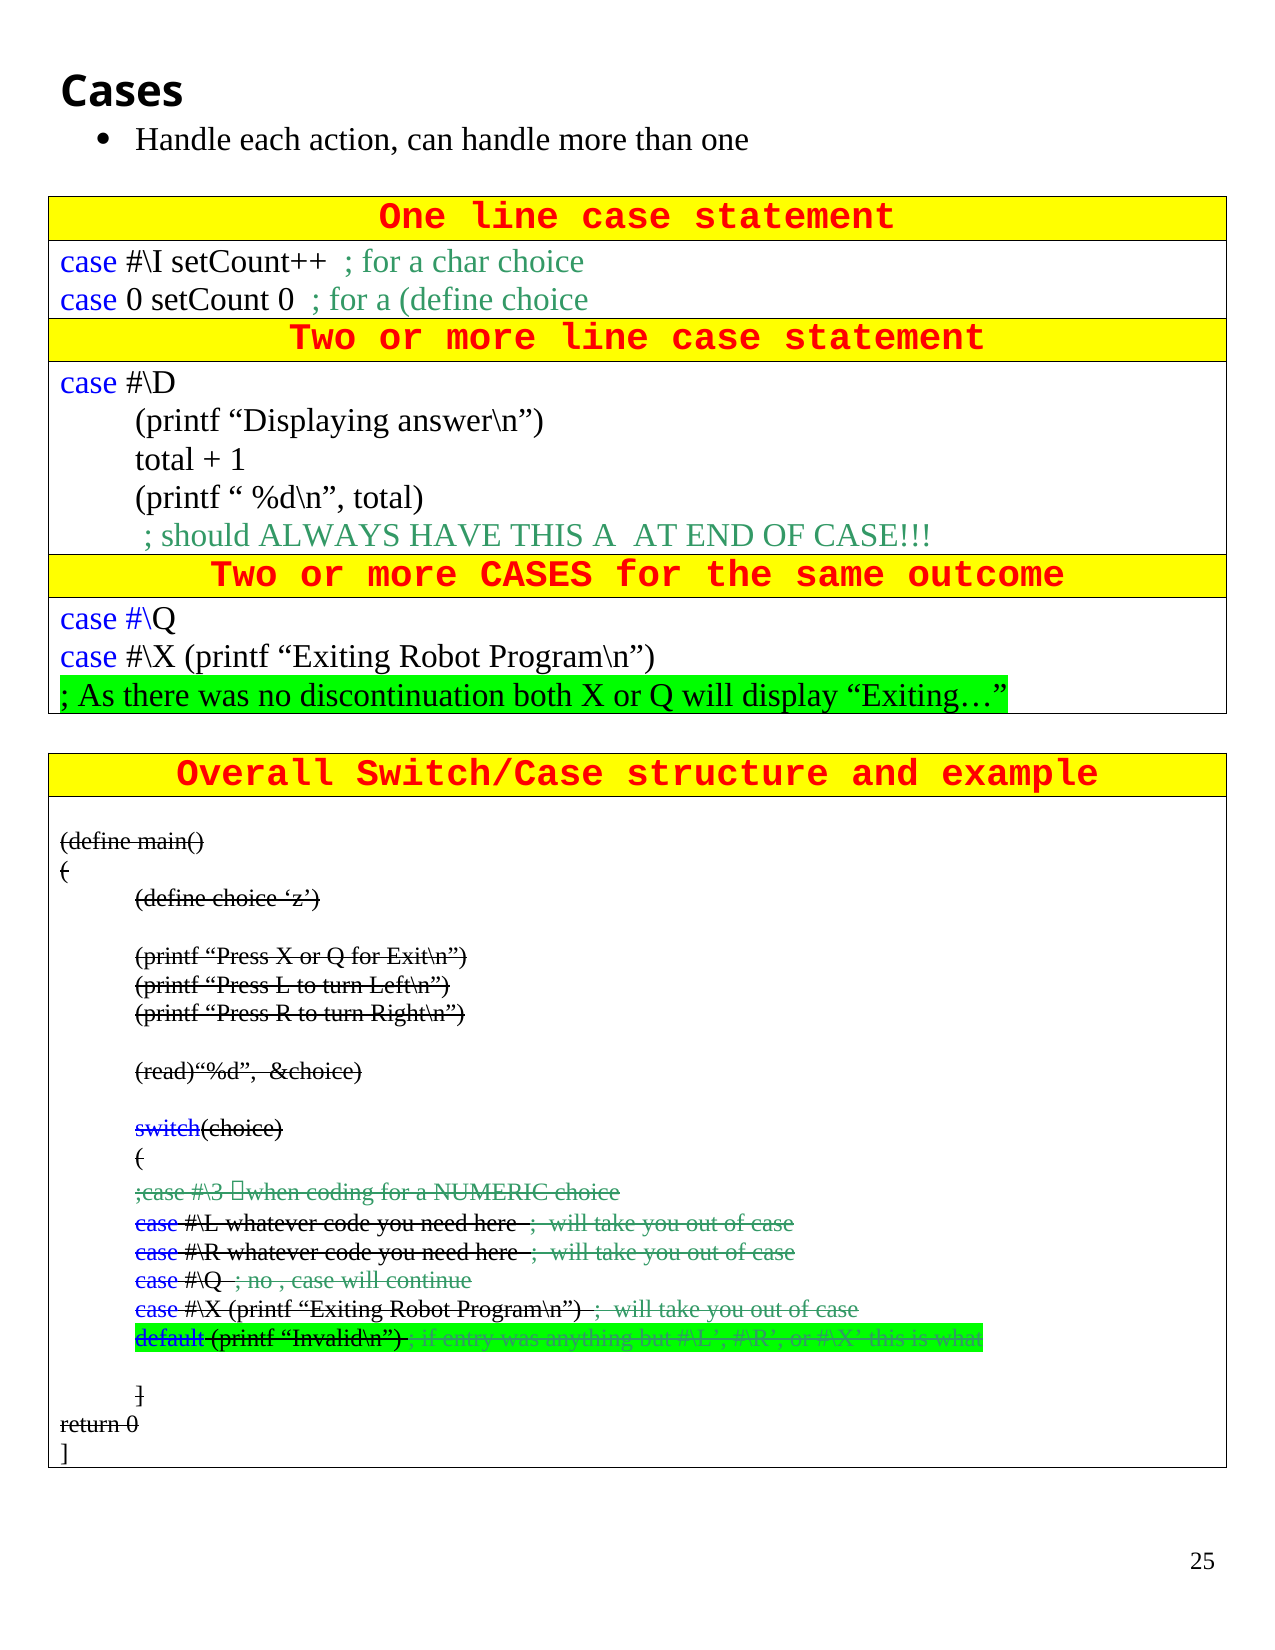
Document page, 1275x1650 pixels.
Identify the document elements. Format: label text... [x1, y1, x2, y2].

table_cell case #\I setCount++ ; for a char choice case 0 setCount 0 ; for a (define choice [49, 241, 1226, 317]
table_header Overall Switch/Case structure and example [49, 754, 1226, 796]
text FIX caseExample.scmCases [60, 60, 1215, 119]
table_header One line case statement [49, 197, 1226, 240]
table_cell case #\Q case #\X (printf “Exiting Robot Program\n”) ; As there was no discontinuation both X or Q will display “Exiting…” [49, 598, 1226, 713]
list Handle each action, can handle more than one [97, 119, 1215, 158]
table_cell Two or more line case statement [49, 319, 1226, 361]
table_cell case #\D (printf “Displaying answer\n”) total + 1 (printf “ %d\n”, total) ; should ALWAYS HAVE THIS A AT END OF CASE!!! [49, 362, 1226, 554]
table_cell Two or more CASES for the same outcome [49, 555, 1226, 597]
table_cell (define main() ( (define choice ‘z’) (printf “Press X or Q for Exit\n”) (printf “Press L to turn Left\n”) (printf “Press R to turn Right\n”) (read)“%d”, &choice) switch(choice) ( ;case #\3 when coding for a NUMERIC choice case #\L whatever code you need here ; will take you out of case case #\R whatever code you need here ; will take you out of case case #\Q ; no , case will continue case #\X (printf “Exiting Robot Program\n”) ; will take you out of case default (printf “Invalid\n”) ; if entry was anything but #\L’, #\R’, or #\X’ this is what ] return 0 ] [49, 797, 1226, 1467]
